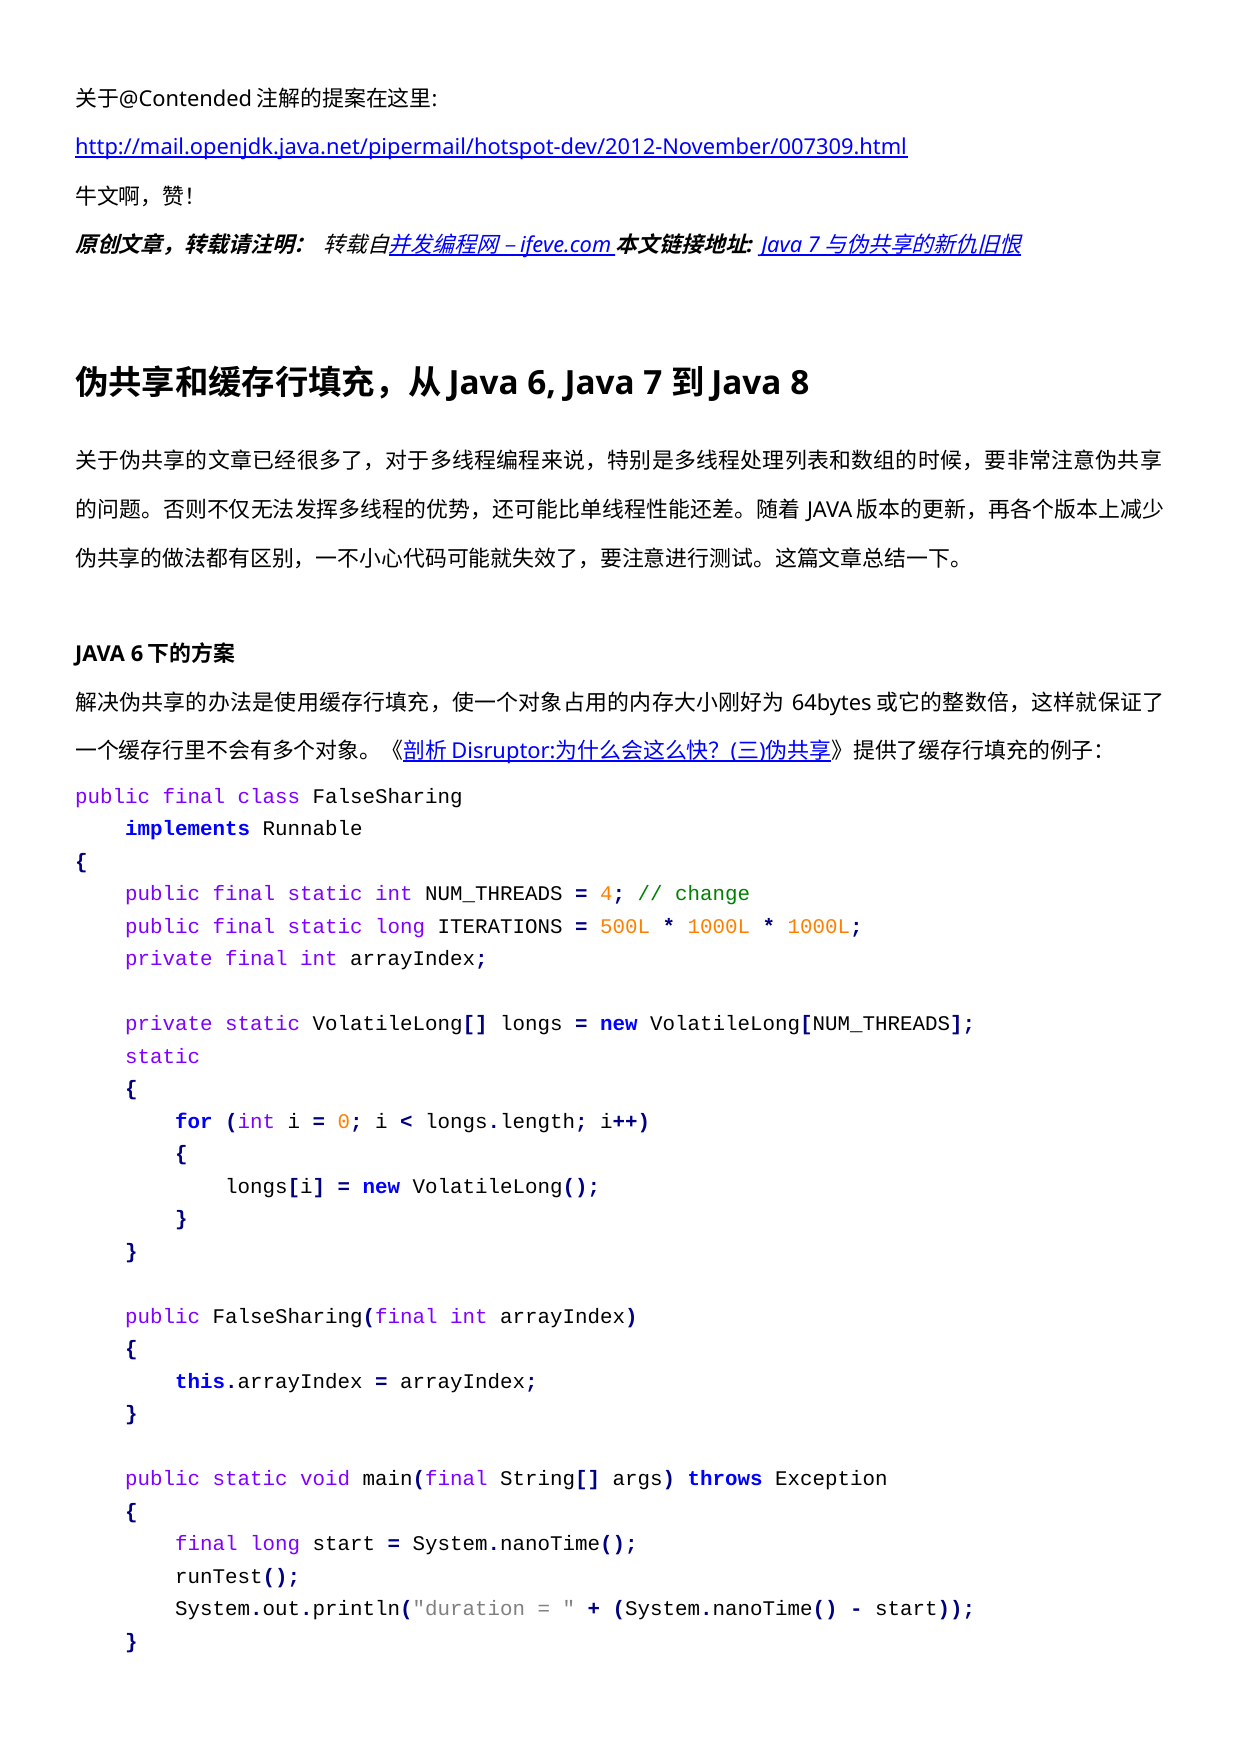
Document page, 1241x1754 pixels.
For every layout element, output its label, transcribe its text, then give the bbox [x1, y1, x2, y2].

text { [75, 1139, 1165, 1171]
text { [75, 1496, 1165, 1529]
text System.out.println("duration = " + (System.nanoTime() - start)); [75, 1594, 1165, 1626]
text } [75, 1626, 1165, 1659]
text 关于@Contended注解的提案在这里: http://mail.openjdk.java.net/pipermail/hotspot-dev/2012-November/007309.html 牛文啊，赞！ [75, 81, 1165, 211]
text public FalseSharing(final int arrayIndex) [75, 1301, 1165, 1334]
text implements Runnable [75, 814, 1165, 846]
text JAVA 6下的方案 [75, 636, 1165, 668]
text runTest(); [75, 1561, 1165, 1594]
text static [75, 1041, 1165, 1074]
text { [75, 846, 1165, 879]
text 关于伪共享的文章已经很多了，对于多线程编程来说，特别是多线程处理列表和数组的时候，要非常注意伪共享的问题。否则不仅无法发挥多线程的优势，还可能比单线程性能还差。随着JAVA版本的更新，再各个版本上减少伪共享的做法都有区别，一不小心代码可能就失效了，要注意进行测试。这篇文章总结一下。 [75, 443, 1165, 573]
text { [75, 1334, 1165, 1366]
text private static VolatileLong[] longs = new VolatileLong[NUM_THREADS]; [75, 1009, 1165, 1041]
title 伪共享和缓存行填充，从Java 6, Java 7 到Java 8 [75, 347, 1165, 412]
text } [75, 1204, 1165, 1236]
text final long start = System.nanoTime(); [75, 1529, 1165, 1561]
text public final static int NUM_THREADS = 4; // change [75, 879, 1165, 911]
text longs[i] = new VolatileLong(); [75, 1171, 1165, 1204]
text } [75, 1399, 1165, 1431]
text this.arrayIndex = arrayIndex; [75, 1366, 1165, 1399]
text public final class FalseSharing [75, 781, 1165, 814]
text public static void main(final String[] args) throws Exception [75, 1464, 1165, 1496]
text { [75, 1074, 1165, 1106]
text 原创文章，转载请注明： 转载自并发编程网 – ifeve.com本文链接地址: Java 7与伪共享的新仇旧恨 [75, 227, 1165, 259]
text for (int i = 0; i < longs.length; i++) [75, 1106, 1165, 1139]
text 解决伪共享的办法是使用缓存行填充，使一个对象占用的内存大小刚好为64bytes或它的整数倍，这样就保证了一个缓存行里不会有多个对象。《剖析Disruptor:为什么会这么快？(三)伪共享》提供了缓存行填充的例子： [75, 684, 1165, 766]
text private final int arrayIndex; [75, 944, 1165, 976]
text } [75, 1236, 1165, 1269]
text public final static long ITERATIONS = 500L * 1000L * 1000L; [75, 911, 1165, 944]
